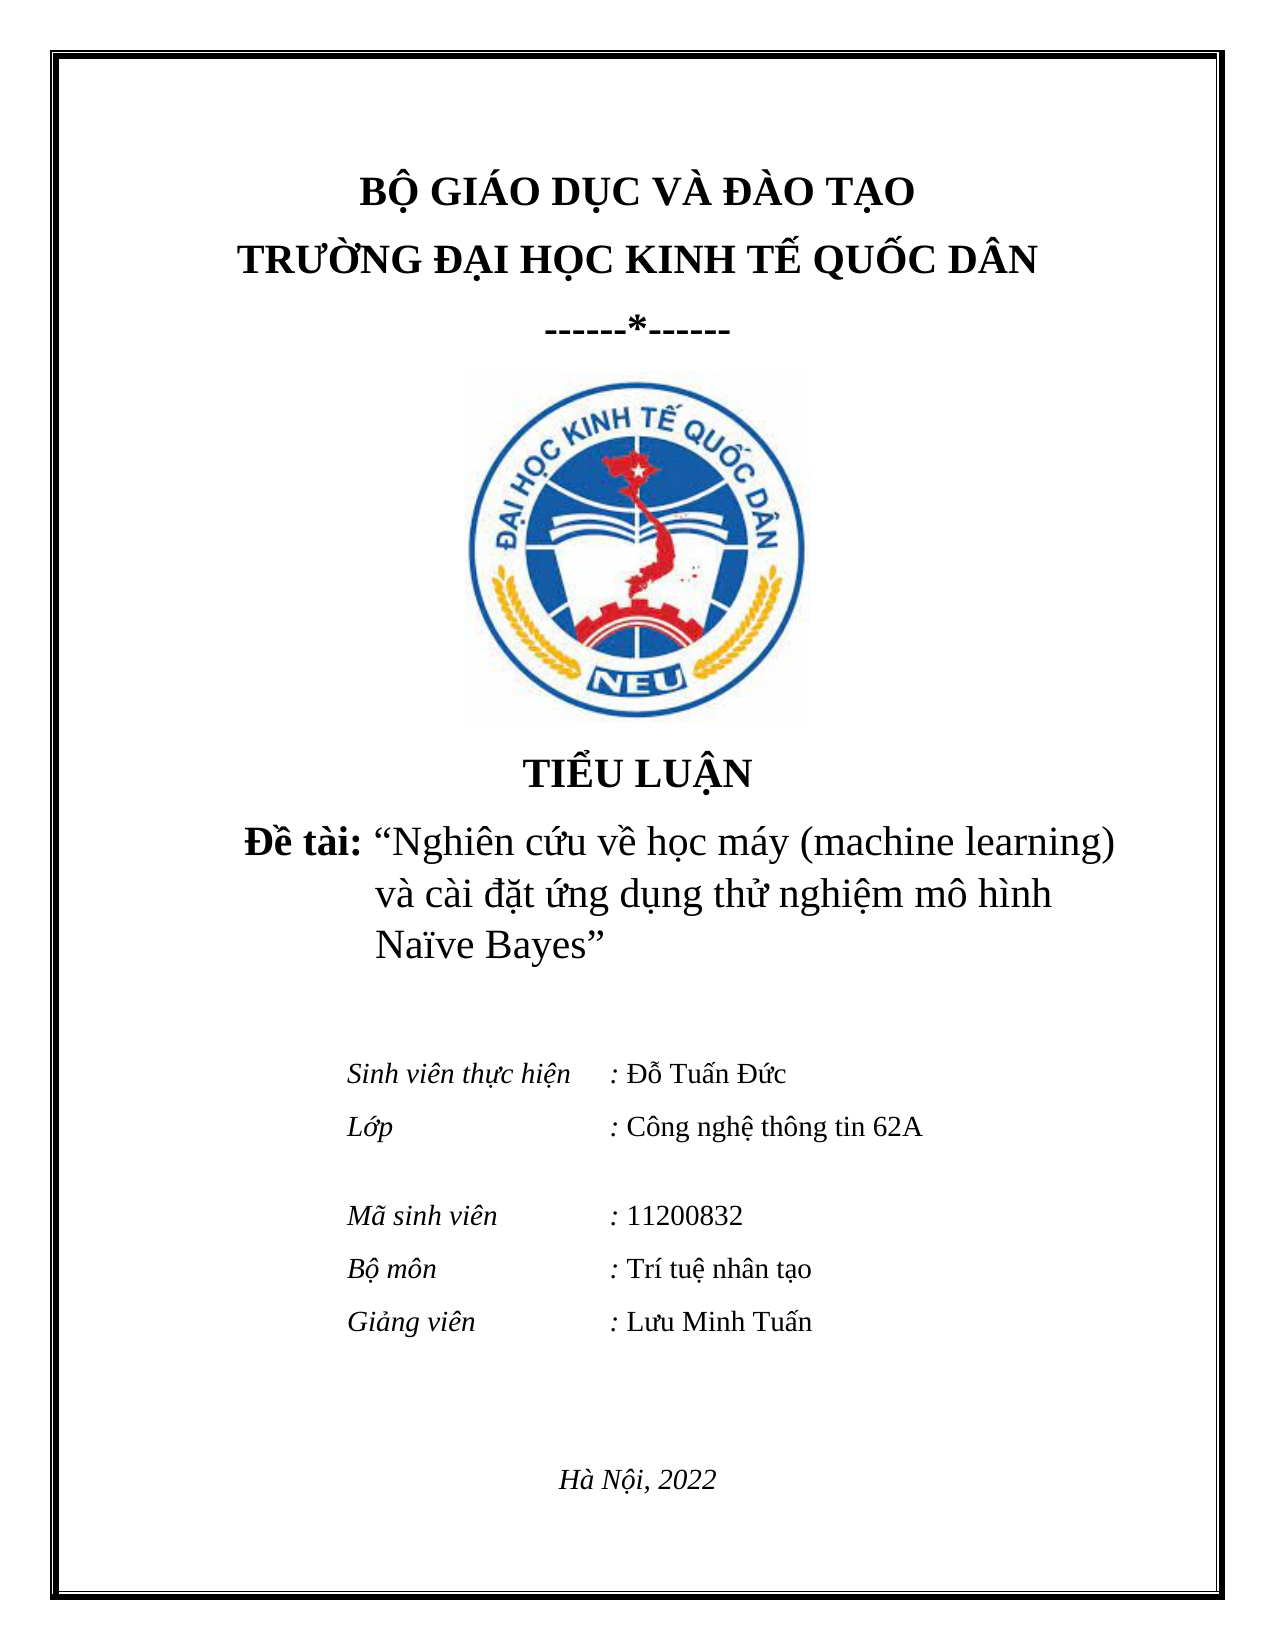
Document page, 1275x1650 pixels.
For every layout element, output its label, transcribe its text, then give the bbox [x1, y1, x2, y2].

text Bộ môn : Trí tuệ nhân tạo [225, 1251, 1125, 1285]
text Mã sinh viên : 11200832 [225, 1198, 1125, 1232]
text TIỂU LUẬN [150, 748, 1125, 796]
text Lớp : Công nghệ thông tin 62A [225, 1109, 1125, 1179]
text ------*------ [150, 303, 1125, 351]
text Đề tài: “Nghiên cứu về học máy (machine learning) và cài đặt ứng dụng thử nghiệm mô hình Naïve Bayes” [244, 817, 1125, 968]
picture [464, 371, 811, 730]
text BỘ GIÁO DỤC VÀ ĐÀO TẠO [150, 167, 1125, 214]
text Hà Nội, 2022 [150, 1462, 1125, 1496]
text Sinh viên thực hiện : Đỗ Tuấn Đức [225, 1057, 1125, 1090]
text TRƯỜNG ĐẠI HỌC KINH TẾ QUỐC DÂN [150, 235, 1125, 283]
text Giảng viên : Lưu Minh Tuấn [225, 1304, 1125, 1338]
